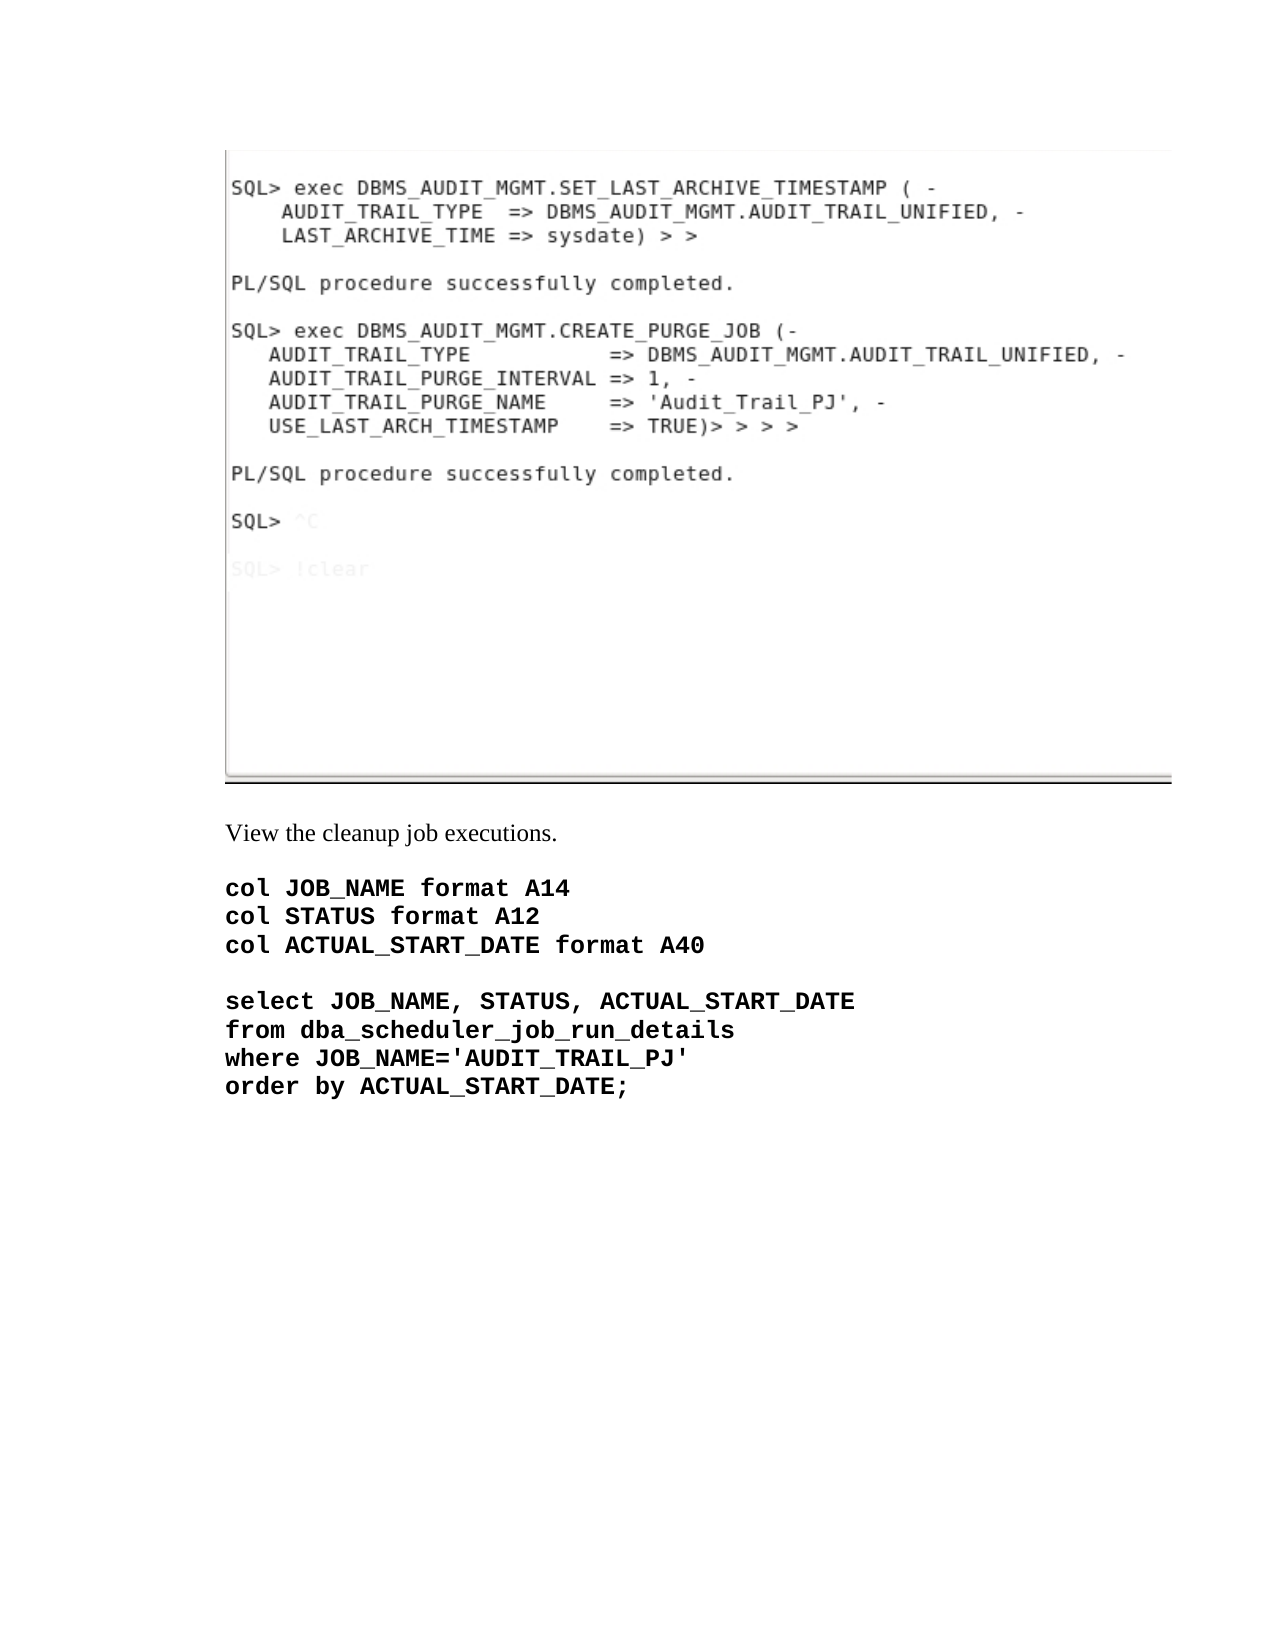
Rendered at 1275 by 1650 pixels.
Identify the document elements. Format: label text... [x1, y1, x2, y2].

text col JOB_NAME format A14 col STATUS format A12 col ACTUAL_START_DATE format A40 select JOB_NAME, STATUS, ACTUAL_START_DATE from dba_scheduler_job_run_details where JOB_NAME='AUDIT_TRAIL_PJ' order by ACTUAL_START_DATE; [225, 876, 1125, 1102]
text View the cleanup job executions. [225, 818, 1125, 846]
picture [225, 150, 1172, 784]
